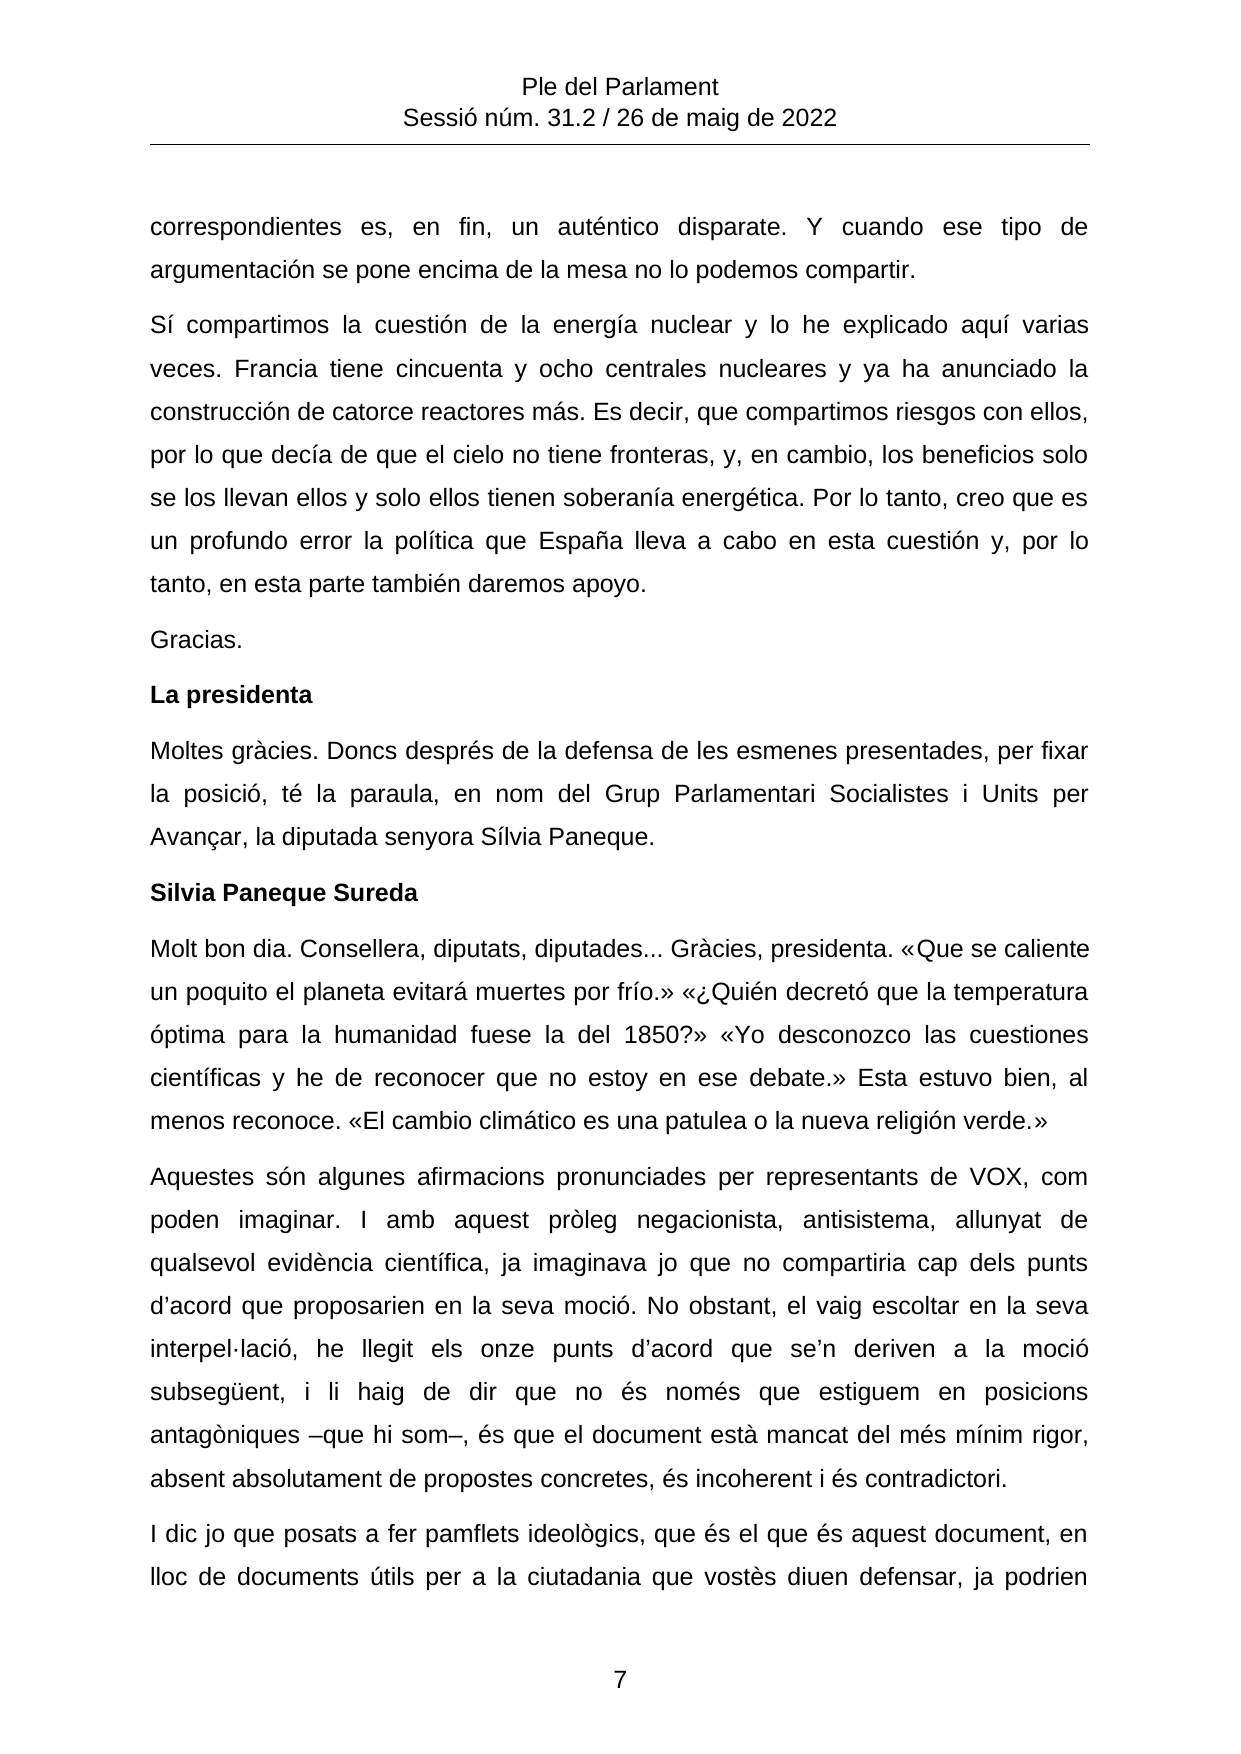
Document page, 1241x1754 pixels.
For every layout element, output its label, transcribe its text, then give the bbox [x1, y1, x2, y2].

text La presidenta [150, 681, 1090, 709]
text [150, 1519, 1090, 1591]
text Gracias. [150, 625, 1090, 654]
text Sí compartimos la cuestión de la energía nuclear y lo he explicado aquí varias veces. Francia tiene cincuenta y ocho centrales nucleares y ya ha anunciado la construcción de catorce reactores más. Es decir, que compartimos riesgos con ellos, por lo que decía de que el cielo no tiene fronteras, y, en cambio, los beneficios solo se los llevan ellos y solo ellos tienen soberanía energética. Por lo tanto, creo que es un profundo error la política que España lleva a cabo en esta cuestión y, por lo tanto, en esta parte también daremos apoyo. [150, 311, 1090, 598]
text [150, 212, 1090, 284]
text Moltes gràcies. Doncs després de la defensa de les esmenes presentades, per fixar la posició, té la paraula, en nom del Grup Parlamentari Socialistes i Units per Avançar, la diputada senyora Sílvia Paneque. [150, 736, 1090, 851]
text Aquestes són algunes afirmacions pronunciades per representants de VOX, com poden imaginar. I amb aquest pròleg negacionista, antisistema, allunyat de qualsevol evidència científica, ja imaginava jo que no compartiria cap dels punts d’acord que proposarien en la seva moció. No obstant, el vaig escoltar en la seva interpel·lació, he llegit els onze punts d’acord que se’n deriven a la moció subsegüent, i li haig de dir que no és només que estiguem en posicions antagòniques –que hi som–, és que el document està mancat del més mínim rigor, absent absolutament de propostes concretes, és incoherent i és contradictori. [150, 1162, 1090, 1492]
text Molt bon dia. Consellera, diputats, diputades... Gràcies, presidenta. «Que se caliente un poquito el planeta evitará muertes por frío.» «¿Quién decretó que la temperatura óptima para la humanidad fuese la del 1850?» «Yo desconozco las cuestiones científicas y he de reconocer que no estoy en ese debate.» Esta estuvo bien, al menos reconoce. «El cambio climático es una patulea o la nueva religión verde.» [150, 934, 1090, 1135]
text Silvia Paneque Sureda [150, 878, 1090, 907]
